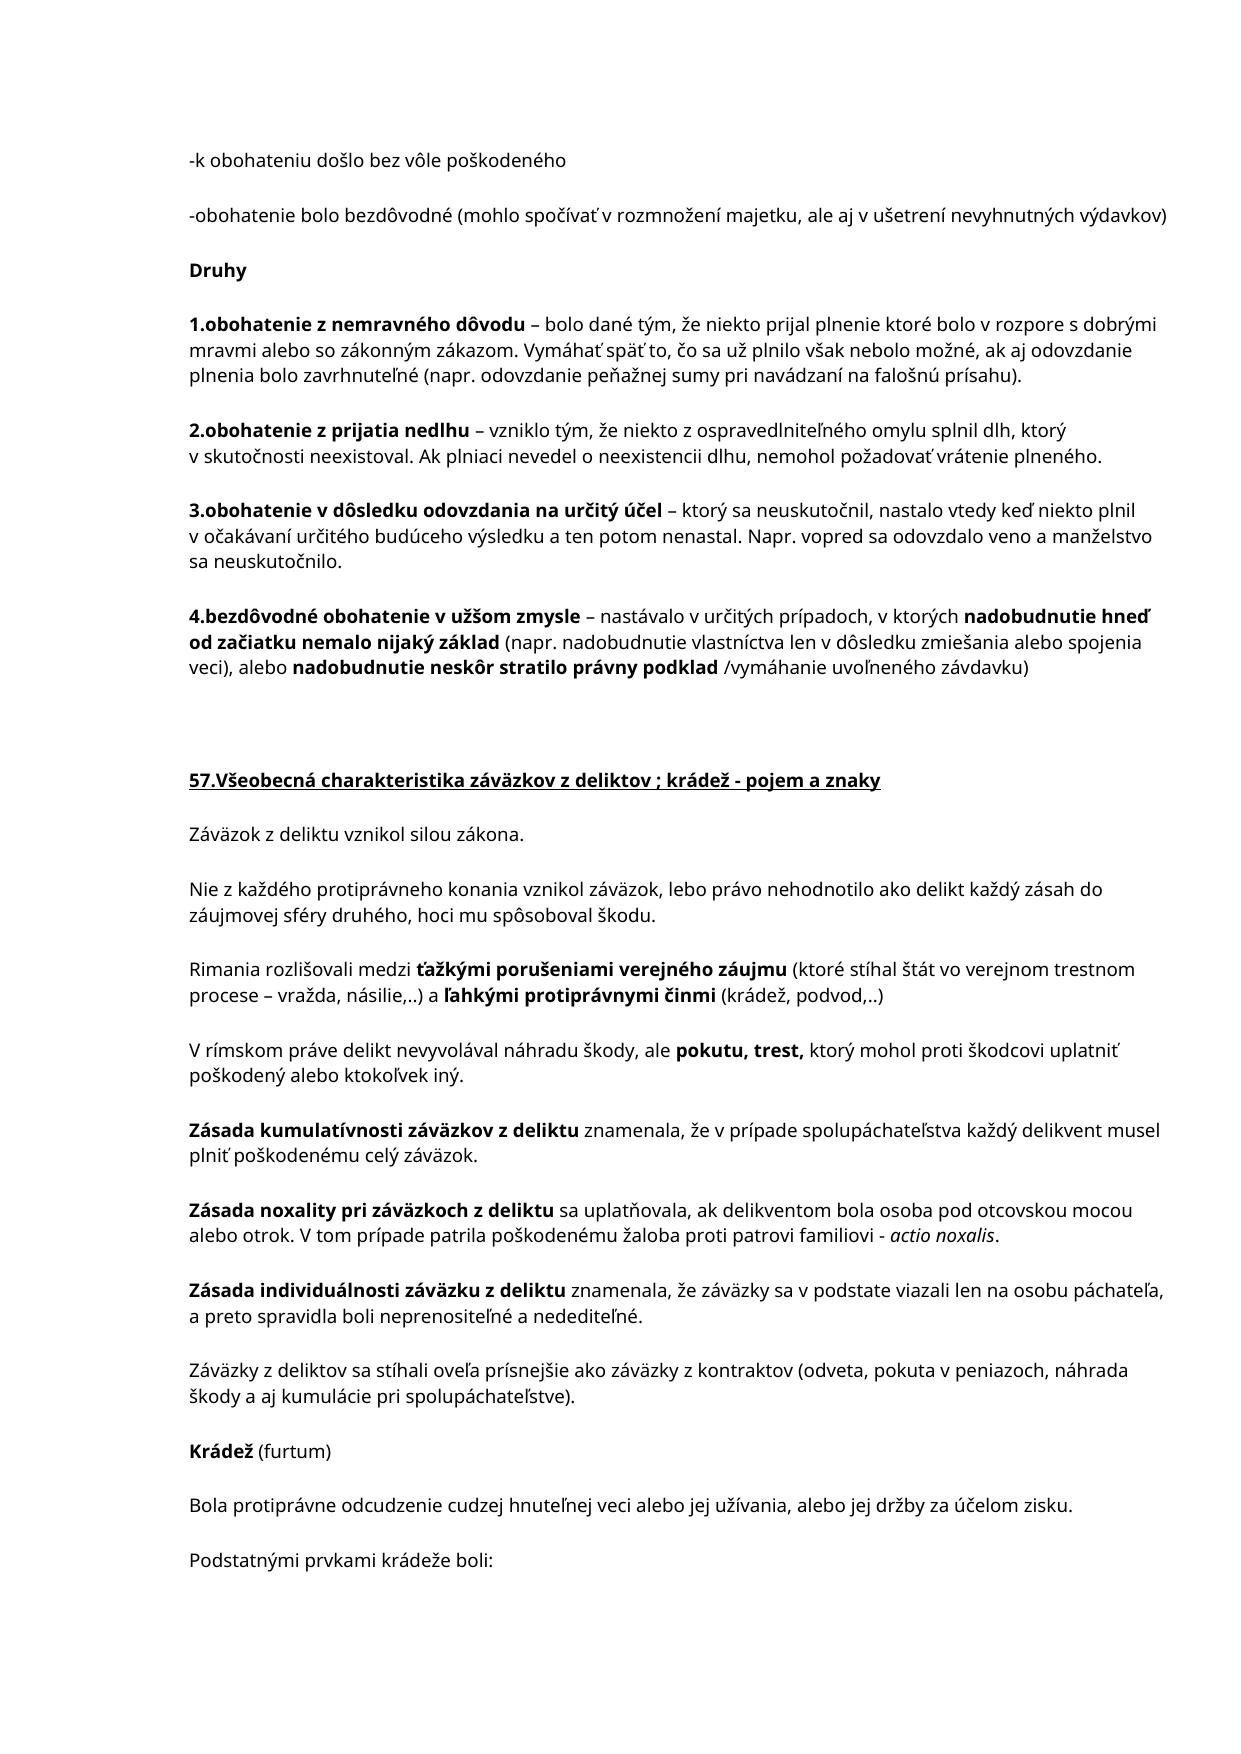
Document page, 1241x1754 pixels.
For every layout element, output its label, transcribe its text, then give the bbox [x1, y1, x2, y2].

text Zásada noxality pri záväzkoch z deliktu sa uplatňovala, ak delikventom bola osoba pod otcovskou mocou alebo otrok. V tom prípade patrila poškodenému žaloba proti patrovi familiovi - actio noxalis. [189, 1197, 1169, 1248]
text Podstatnými prvkami krádeže boli: [189, 1547, 1169, 1573]
text Zásada individuálnosti záväzku z deliktu znamenala, že záväzky sa v podstate viazali len na osobu páchateľa, a preto spravidla boli neprenositeľné a nedediteľné. [189, 1277, 1169, 1328]
text Zásada kumulatívnosti záväzkov z deliktu znamenala, že v prípade spolupáchateľstva každý delikvent musel plniť poškodenému celý záväzok. [189, 1117, 1169, 1168]
text Rimania rozlišovali medzi ťažkými porušeniami verejného záujmu (ktoré stíhal štát vo verejnom trestnom procese – vražda, násilie,..) a ľahkými protiprávnymi činmi (krádež, podvod,..) [189, 957, 1169, 1008]
text Druhy [189, 257, 1169, 283]
text V rímskom práve delikt nevyvolával náhradu škody, ale pokutu, trest, ktorý mohol proti škodcovi uplatniť poškodený alebo ktokoľvek iný. [189, 1037, 1169, 1088]
text Nie z každého protiprávneho konania vznikol záväzok, lebo právo nehodnotilo ako delikt každý zásah do záujmovej sféry druhého, hoci mu spôsoboval škodu. [189, 876, 1169, 927]
text Krádež (furtum) [189, 1438, 1169, 1463]
text 3.obohatenie v dôsledku odovzdania na určitý účel – ktorý sa neuskutočnil, nastalo vtedy keď niekto plnil v očakávaní určitého budúceho výsledku a ten potom nenastal. Napr. vopred sa odovzdalo veno a manželstvo sa neuskutočnilo. [189, 498, 1169, 574]
text Bola protiprávne odcudzenie cudzej hnuteľnej veci alebo jej užívania, alebo jej držby za účelom zisku. [189, 1493, 1169, 1518]
text Záväzok z deliktu vznikol silou zákona. [189, 822, 1169, 847]
text 2.obohatenie z prijatia nedlhu – vzniklo tým, že niekto z ospravedlniteľného omylu splnil dlh, ktorý v skutočnosti neexistoval. Ak plniaci nevedel o neexistencii dlhu, nemohol požadovať vrátenie plneného. [189, 417, 1169, 468]
text -k obohateniu došlo bez vôle poškodeného [189, 148, 1169, 173]
text 57.Všeobecná charakteristika záväzkov z deliktov ; krádež - pojem a znaky [189, 767, 1169, 793]
text Záväzky z deliktov sa stíhali oveľa prísnejšie ako záväzky z kontraktov (odveta, pokuta v peniazoch, náhrada škody a aj kumulácie pri spolupáchateľstve). [189, 1358, 1169, 1409]
text 4.bezdôvodné obohatenie v užšom zmysle – nastávalo v určitých prípadoch, v ktorých nadobudnutie hneď od začiatku nemalo nijaký základ (napr. nadobudnutie vlastníctva len v dôsledku zmiešania alebo spojenia veci), alebo nadobudnutie neskôr stratilo právny podklad /vymáhanie uvoľneného závdavku) [189, 603, 1169, 680]
text 1.obohatenie z nemravného dôvodu – bolo dané tým, že niekto prijal plnenie ktoré bolo v rozpore s dobrými mravmi alebo so zákonným zákazom. Vymáhať späť to, čo sa už plnilo však nebolo možné, ak aj odovzdanie plnenia bolo zavrhnuteľné (napr. odovzdanie peňažnej sumy pri navádzaní na falošnú prísahu). [189, 312, 1169, 388]
text -obohatenie bolo bezdôvodné (mohlo spočívať v rozmnožení majetku, ale aj v ušetrení nevyhnutných výdavkov) [189, 202, 1169, 228]
